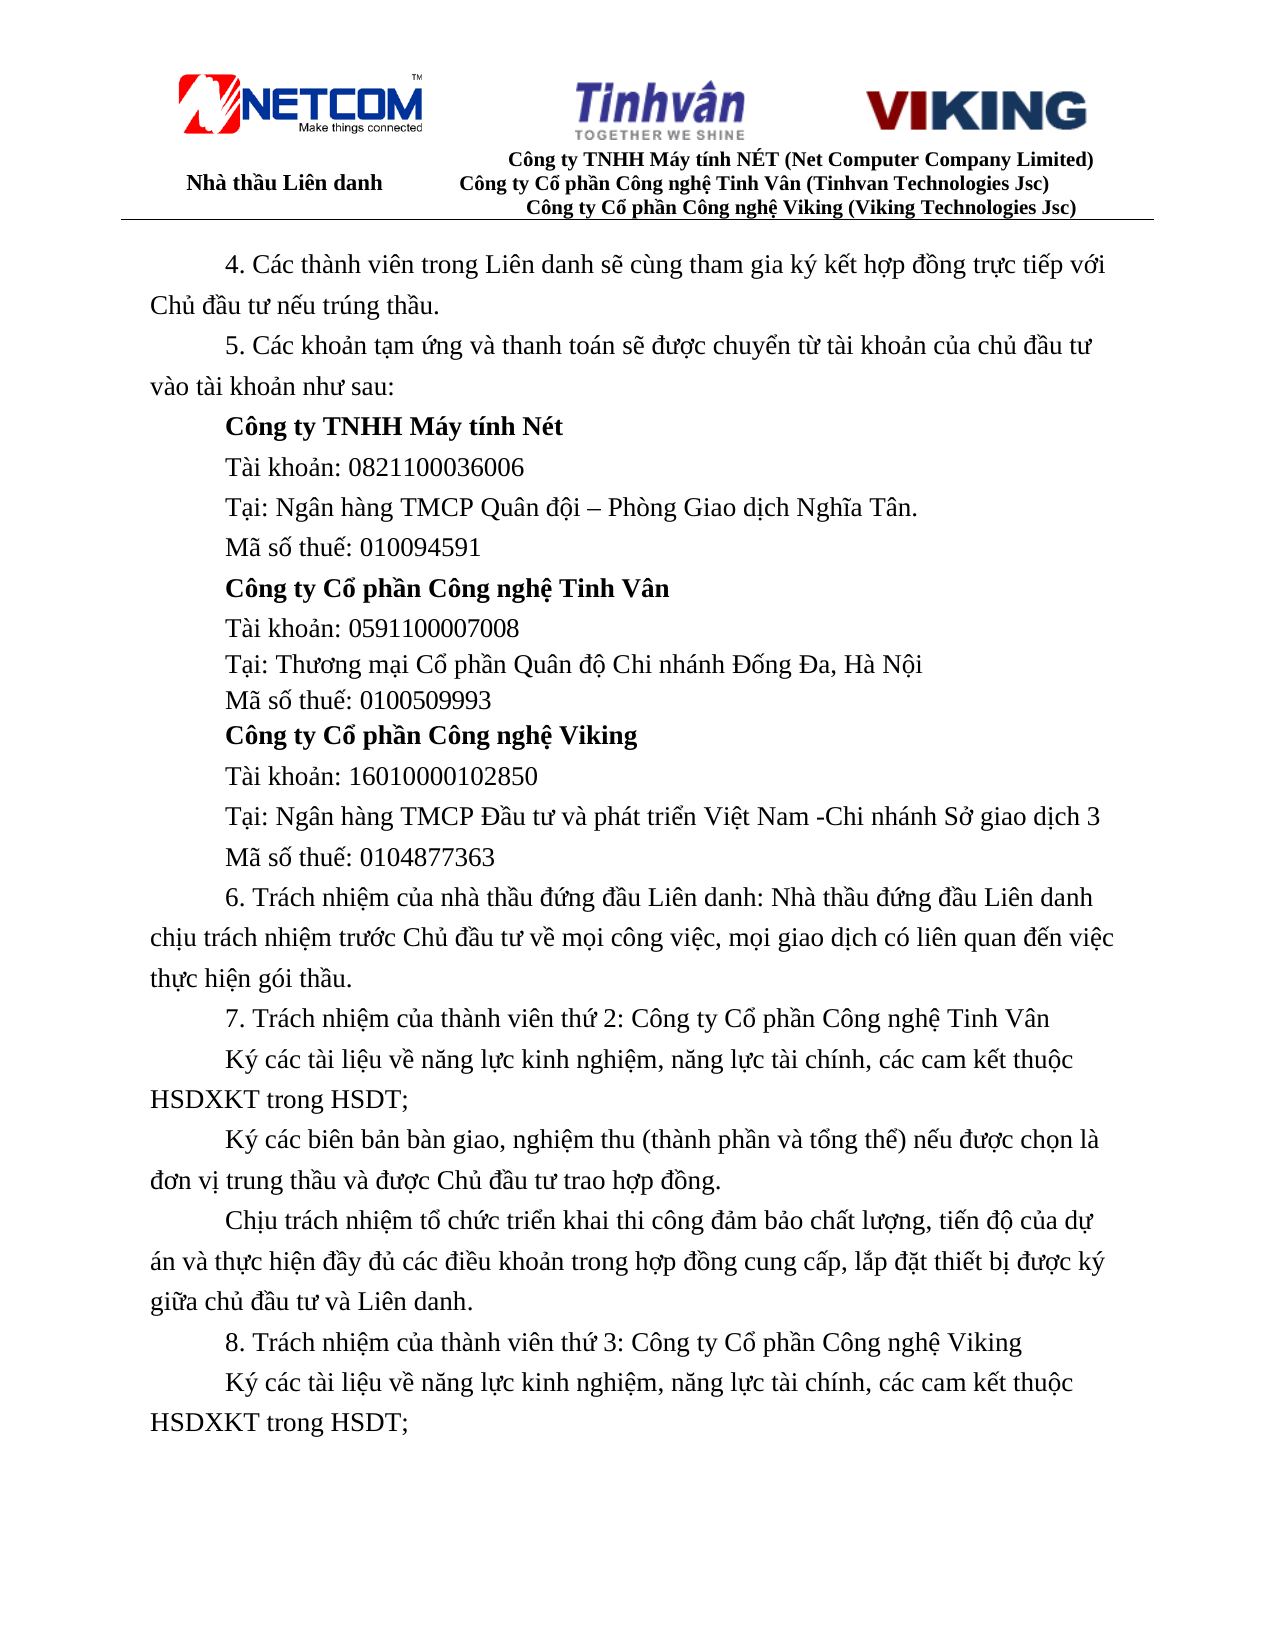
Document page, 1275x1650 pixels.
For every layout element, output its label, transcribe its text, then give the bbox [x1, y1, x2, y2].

text Mã số thuế: 0100509993 [150, 684, 1125, 715]
picture [866, 81, 1088, 143]
text 7. Trách nhiệm của thành viên thứ 2: Công ty Cổ phần Công nghệ Tinh Vân [150, 1002, 1125, 1033]
text Tại: Thương mại Cổ phần Quân độ Chi nhánh Đống Đa, Hà Nội [150, 648, 1125, 679]
text Công ty TNHH Máy tính Nét [150, 410, 1125, 441]
text Mã số thuế: 0104877363 [150, 841, 1125, 872]
text 8. Trách nhiệm của thành viên thứ 3: Công ty Cổ phần Công nghệ Viking [150, 1326, 1125, 1357]
text Ký các biên bản bàn giao, nghiệm thu (thành phần và tổng thể) nếu được chọn là đơn vị trung thầu và được Chủ đầu tư trao hợp đồng. [150, 1124, 1125, 1195]
picture [178, 73, 422, 134]
text 5. Các khoản tạm ứng và thanh toán sẽ được chuyển từ tài khoản của chủ đầu tư vào tài khoản như sau: [150, 329, 1125, 401]
text Tại: Ngân hàng TMCP Đầu tư và phát triển Việt Nam -Chi nhánh Sở giao dịch 3 [150, 800, 1125, 831]
text 6. Trách nhiệm của nhà thầu đứng đầu Liên danh: Nhà thầu đứng đầu Liên danh chịu trách nhiệm trước Chủ đầu tư về mọi công việc, mọi giao dịch có liên quan đến việc thực hiện gói thầu. [150, 881, 1125, 993]
text Mã số thuế: 010094591 [150, 531, 1125, 563]
text Tài khoản: 16010000102850 [150, 760, 1125, 791]
text Tại: Ngân hàng TMCP Quân đội – Phòng Giao dịch Nghĩa Tân. [150, 491, 1125, 522]
text Tài khoản: 0821100036006 [150, 451, 1125, 482]
text Ký các tài liệu về năng lực kinh nghiệm, năng lực tài chính, các cam kết thuộc HSDXKT trong HSDT; [150, 1043, 1125, 1114]
text Tài khoản: 0591100007008 [150, 612, 1125, 643]
text Công ty Cổ phần Công nghệ Viking [150, 719, 1125, 751]
text 4. Các thành viên trong Liên danh sẽ cùng tham gia ký kết hợp đồng trực tiếp với Chủ đầu tư nếu trúng thầu. [150, 248, 1125, 320]
picture [575, 80, 745, 140]
text Công ty Cổ phần Công nghệ Tinh Vân [150, 572, 1125, 603]
text Ký các tài liệu về năng lực kinh nghiệm, năng lực tài chính, các cam kết thuộc HSDXKT trong HSDT; [150, 1366, 1125, 1438]
